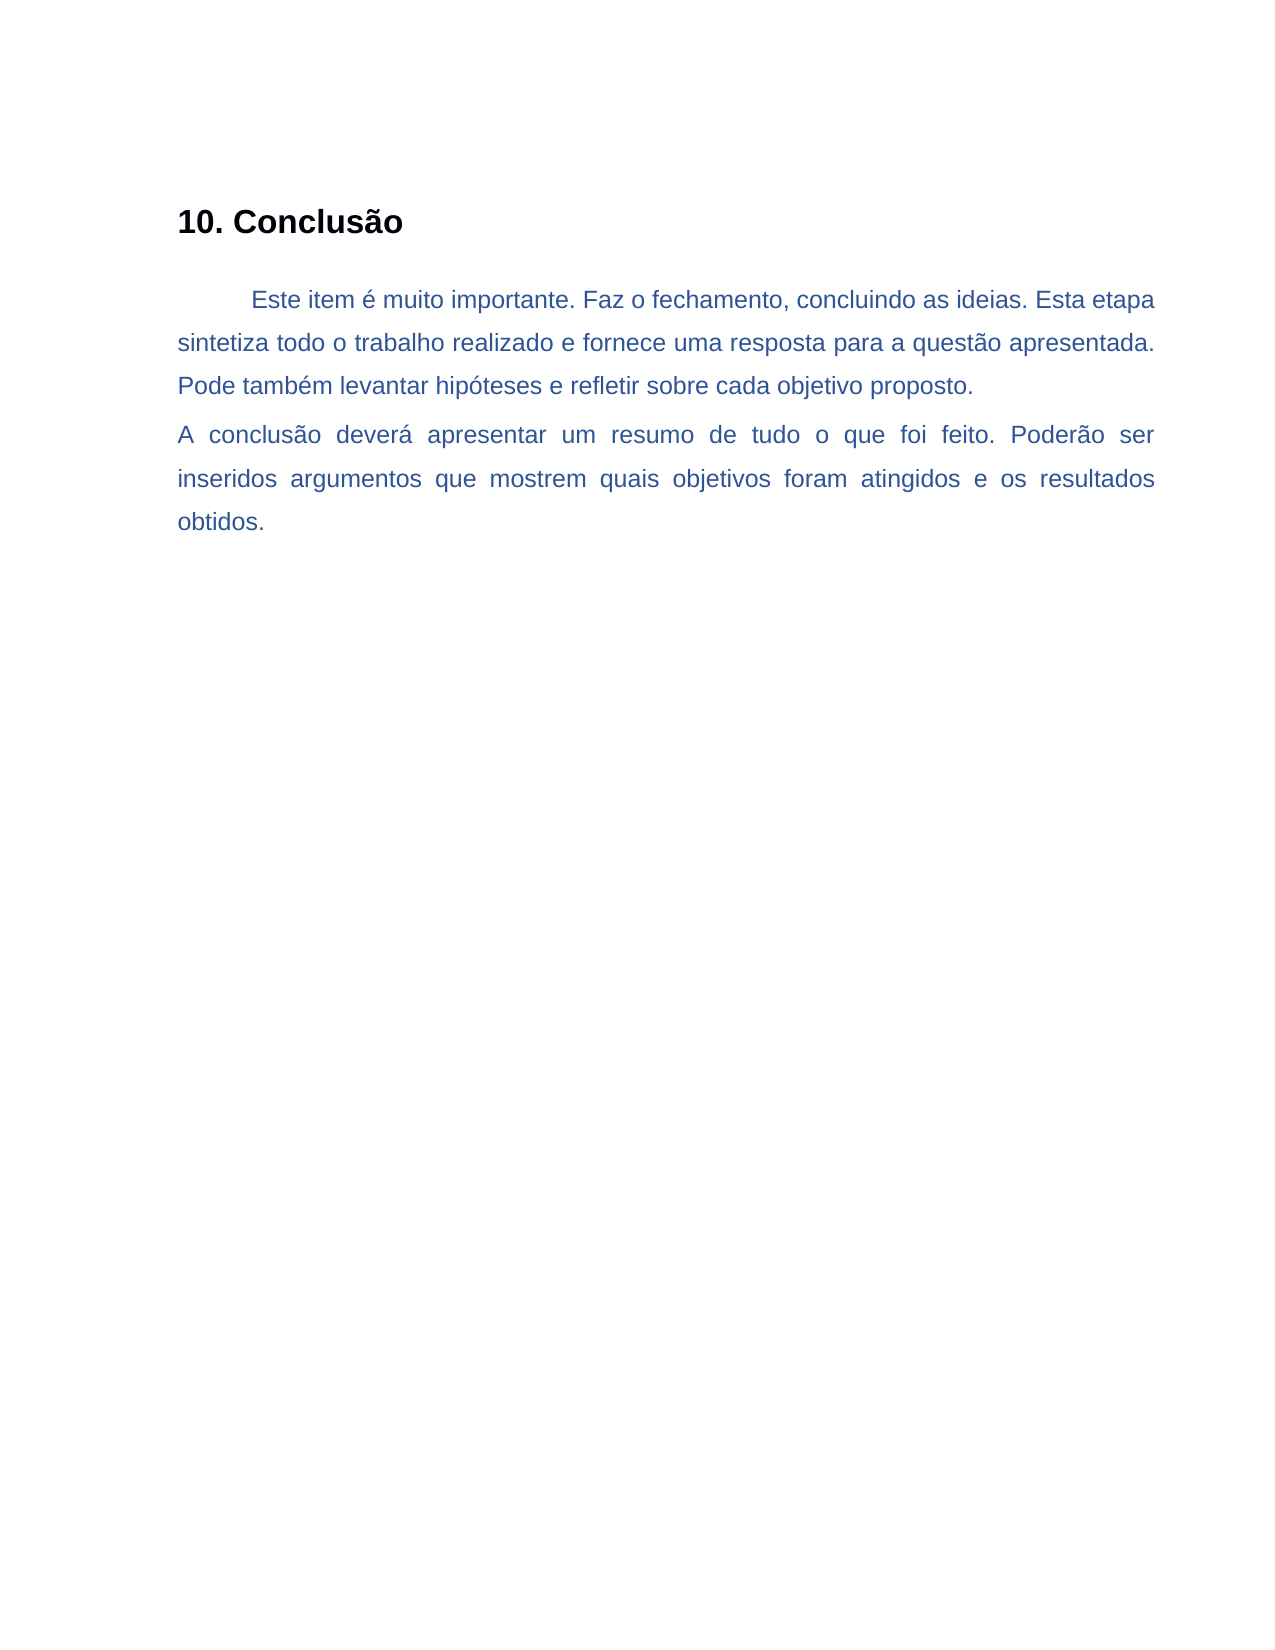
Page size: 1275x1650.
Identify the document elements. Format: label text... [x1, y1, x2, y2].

subtitle Este item é muito importante. Faz o fechamento, concluindo as ideias. Esta etapa sintetiza todo o trabalho realizado e fornece uma resposta para a questão apresentada. Pode também levantar hipóteses e refletir sobre cada objetivo proposto. [177, 285, 1157, 400]
text A conclusão deverá apresentar um resumo de tudo o que foi feito. Poderão ser inseridos argumentos que mostrem quais objetivos foram atingidos e os resultados obtidos. [177, 420, 1157, 535]
subtitle 10. Conclusão [177, 202, 1157, 241]
